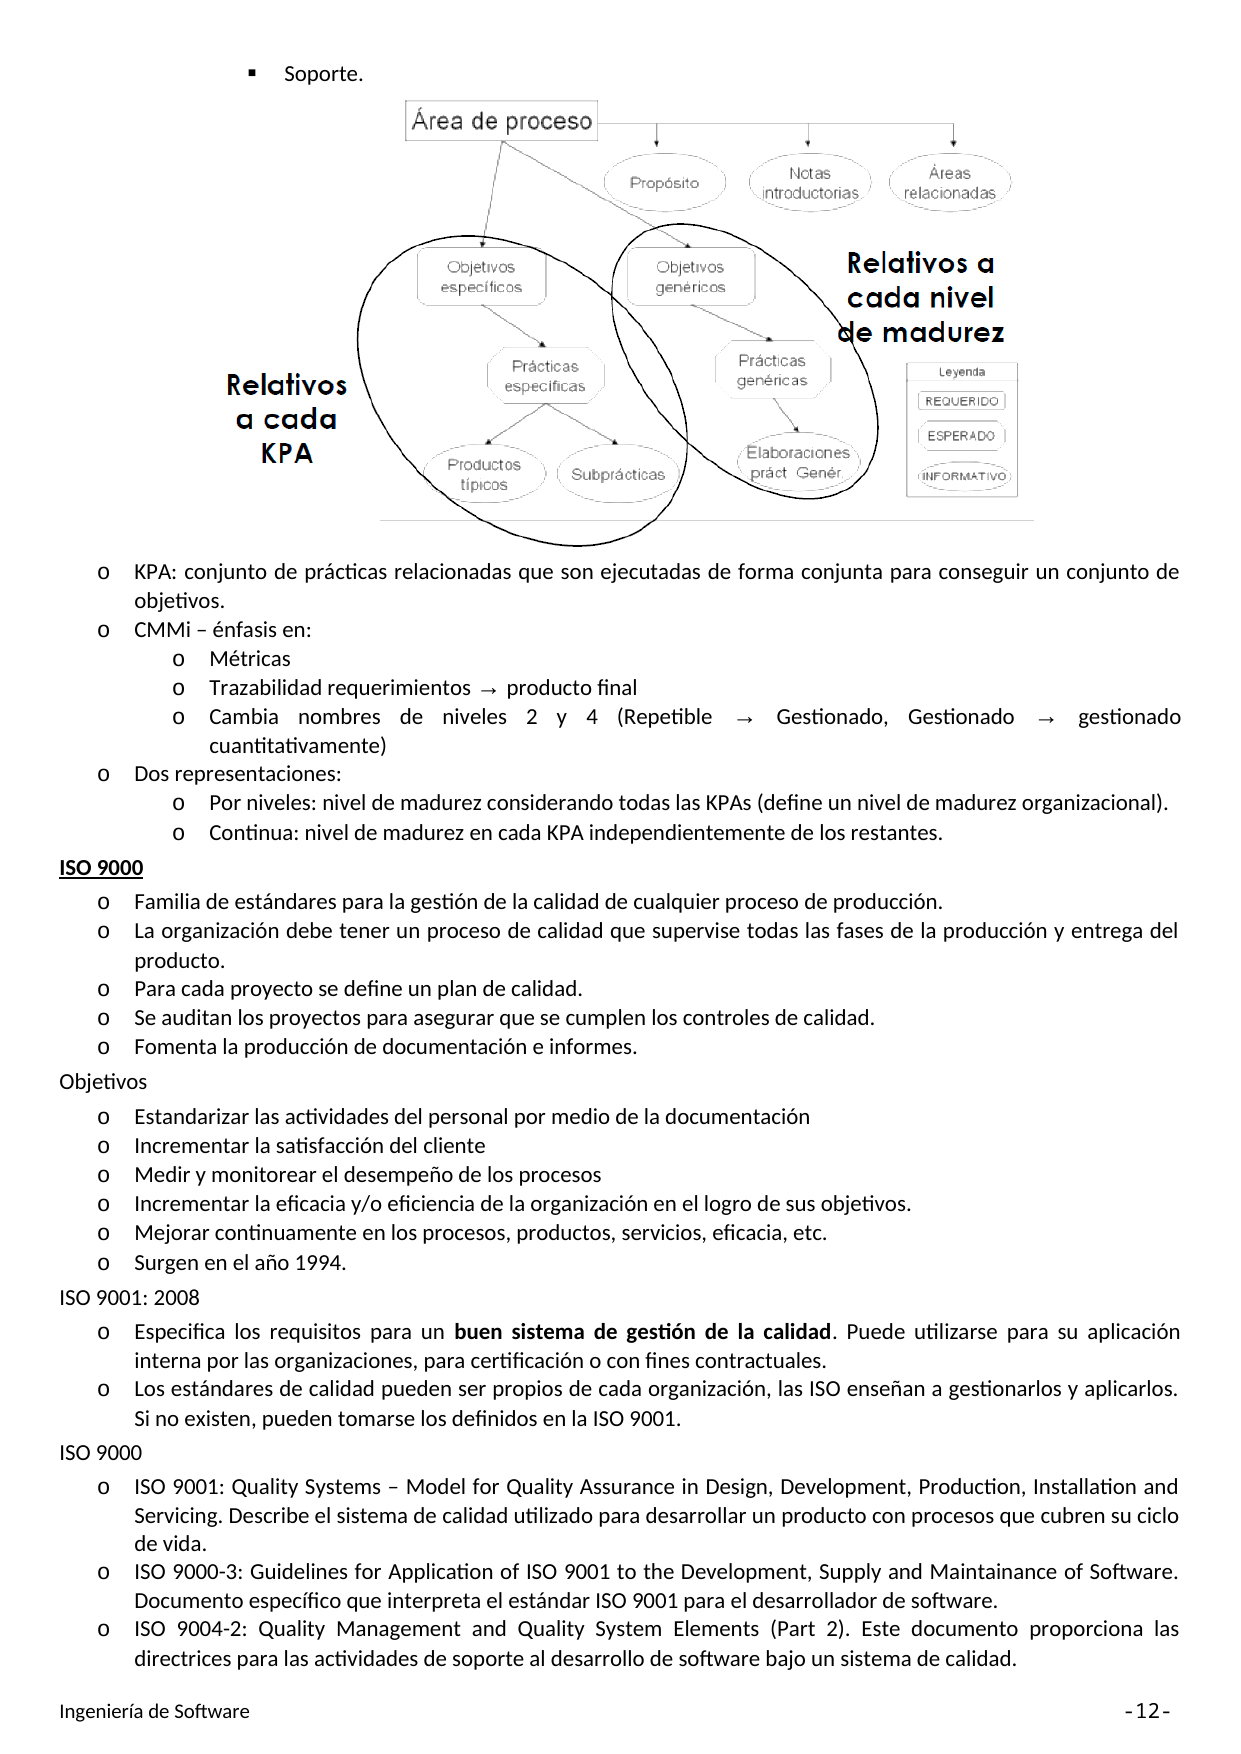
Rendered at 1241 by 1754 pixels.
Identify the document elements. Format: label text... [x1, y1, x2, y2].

text ISO 9001: 2008 [59, 1283, 1181, 1311]
text Objetivos [59, 1067, 1181, 1096]
list ISO 9004-2: Quality Management and Quality System Elements (Part 2). Este documento proporciona las directrices para las actividades de soporte al desarrollo de software bajo un sistema de calidad. [97, 1614, 1181, 1672]
list La organización debe tener un proceso de calidad que supervise todas las fases de la producción y entrega del producto. [97, 917, 1181, 974]
list Surgen en el año 1994. [97, 1248, 1181, 1277]
list KPA: conjunto de prácticas relacionadas que son ejecutadas de forma conjunta para conseguir un conjunto de objetivos. [97, 557, 1181, 615]
picture [206, 93, 1034, 552]
list Familia de estándares para la gestión de la calidad de cualquier proceso de producción. [97, 887, 1181, 917]
list Especifica los requisitos para un buen sistema de gestión de la calidad. Puede utilizarse para su aplicación interna por las organizaciones, para certificación o con fines contractuales. [97, 1317, 1181, 1374]
list Fomenta la producción de documentación e informes. [97, 1032, 1181, 1061]
list ISO 9001: Quality Systems – Model for Quality Assurance in Design, Development, Production, Installation and Servicing. Describe el sistema de calidad utilizado para desarrollar un producto con procesos que cubren su ciclo de vida. [97, 1472, 1181, 1557]
list Estandarizar las actividades del personal por medio de la documentación [97, 1102, 1181, 1131]
list Por niveles: nivel de madurez considerando todas las KPAs (define un nivel de madurez organizacional). [172, 788, 1181, 818]
list Incrementar la eficacia y/o eficiencia de la organización en el logro de sus objetivos. [97, 1189, 1181, 1218]
list Medir y monitorear el desempeño de los procesos [97, 1160, 1181, 1189]
list Trazabilidad requerimientos producto final [172, 673, 1181, 702]
list Mejorar continuamente en los procesos, productos, servicios, eficacia, etc. [97, 1218, 1181, 1248]
list Incrementar la satisfacción del cliente [97, 1131, 1181, 1160]
list Continua: nivel de madurez en cada KPA independientemente de los restantes. [172, 818, 1181, 847]
text ISO 9000 [59, 853, 1181, 881]
list Dos representaciones: [97, 759, 1181, 788]
text ISO 9000 [59, 1438, 1181, 1466]
list Soporte. [247, 59, 1181, 87]
list Se auditan los proyectos para asegurar que se cumplen los controles de calidad. [97, 1003, 1181, 1032]
list ISO 9000-3: Guidelines for Application of ISO 9001 to the Development, Supply and Maintainance of Software. Documento específico que interpreta el estándar ISO 9001 para el desarrollador de software. [97, 1557, 1181, 1614]
list CMMi – énfasis en: [97, 615, 1181, 644]
list Los estándares de calidad pueden ser propios de cada organización, las ISO enseñan a gestionarlos y aplicarlos. Si no existen, pueden tomarse los definidos en la ISO 9001. [97, 1374, 1181, 1432]
list Cambia nombres de niveles 2 y 4 (Repetible Gestionado, Gestionado gestionado cuantitativamente) [172, 702, 1181, 759]
list Para cada proyecto se define un plan de calidad. [97, 974, 1181, 1003]
list Métricas [172, 644, 1181, 673]
